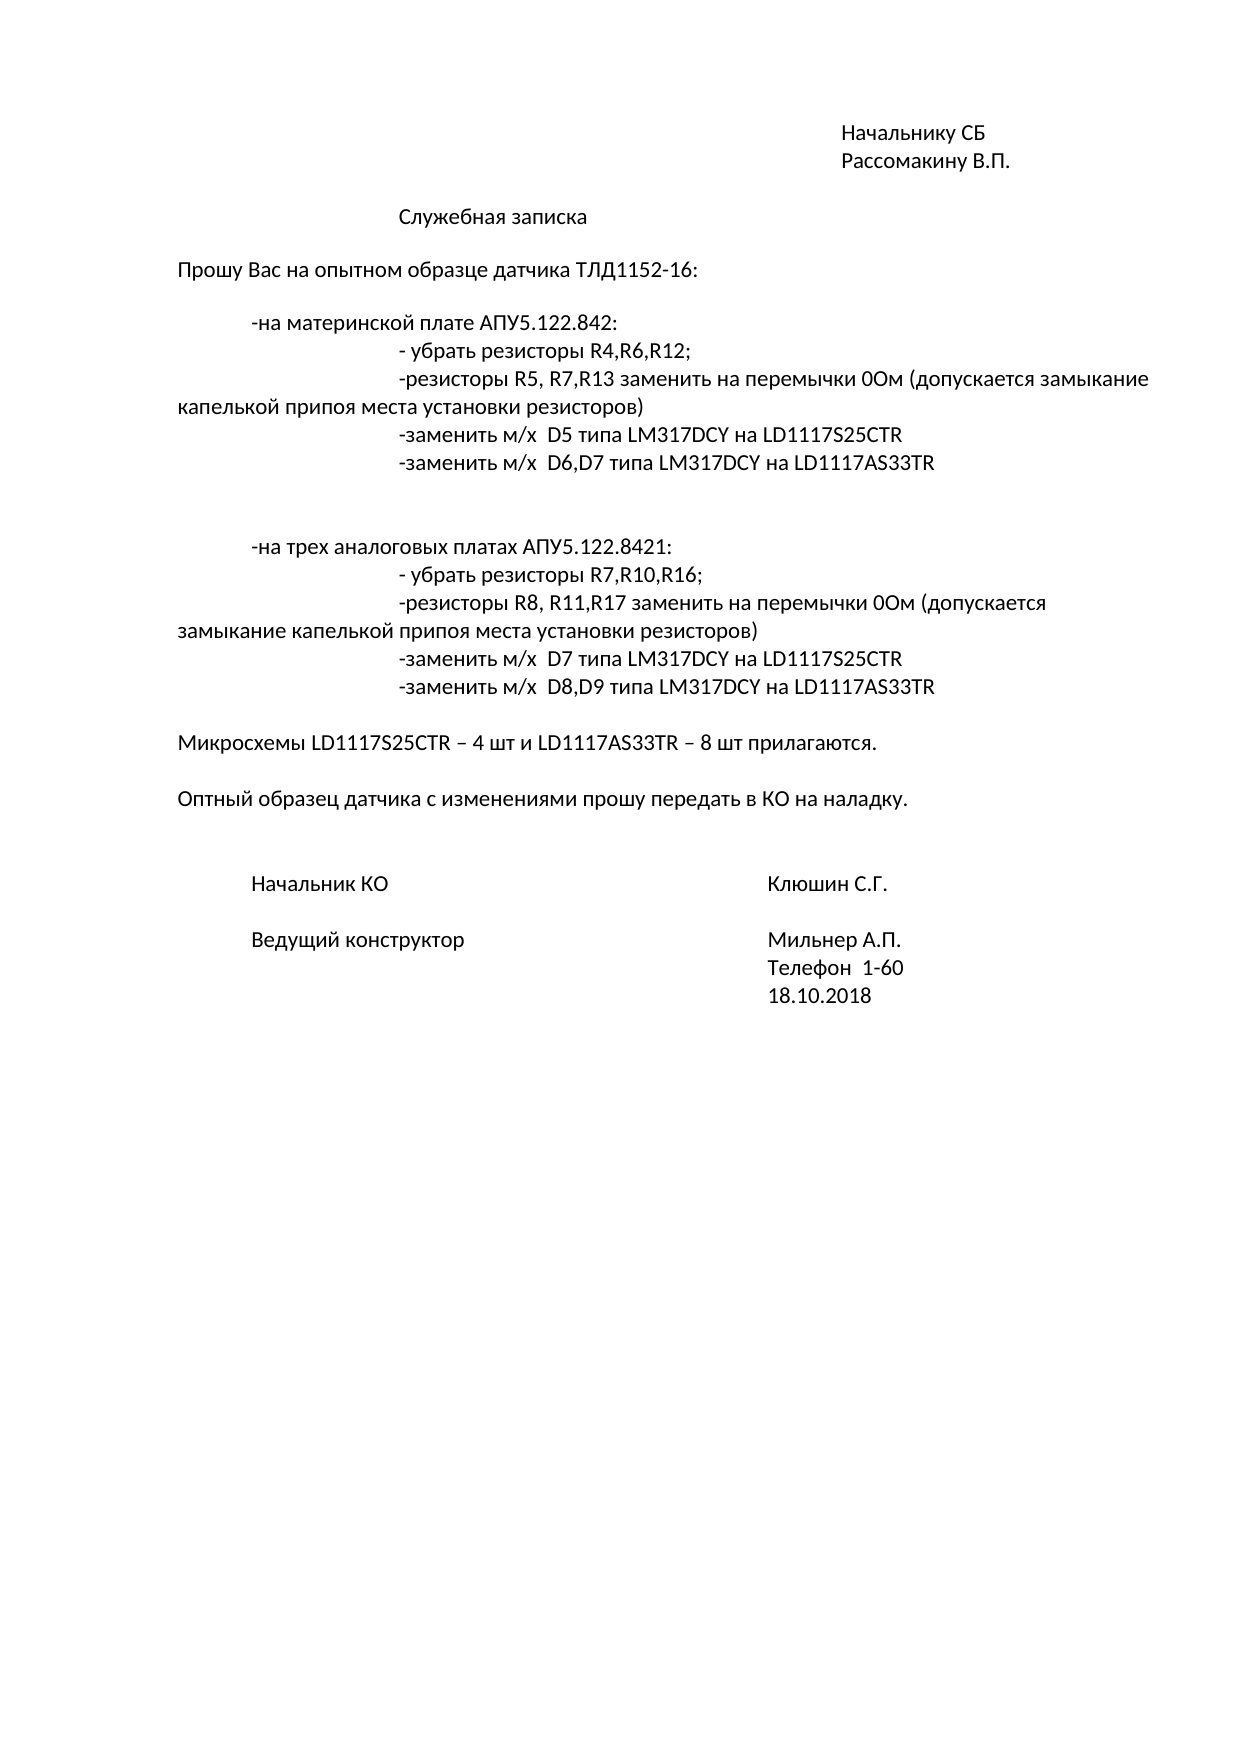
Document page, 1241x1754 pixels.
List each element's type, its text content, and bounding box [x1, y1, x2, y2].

text - убрать резисторы R7,R10,R16; [177, 560, 1152, 588]
text Начальнику СБ [177, 118, 1152, 146]
text -на материнской плате АПУ5.122.842: [177, 308, 1152, 336]
text -заменить м/х D6,D7 типа LM317DCY на LD1117AS33TR [177, 448, 1152, 476]
text капелькой припоя места установки резисторов) [177, 392, 1152, 420]
text Прошу Вас на опытном образце датчика ТЛД1152-16: [177, 255, 1152, 283]
text Микросхемы LD1117S25CTR – 4 шт и LD1117AS33TR – 8 шт прилагаются. [177, 728, 1152, 757]
text -заменить м/х D8,D9 типа LM317DCY на LD1117AS33TR [177, 672, 1152, 701]
text -на трех аналоговых платах АПУ5.122.8421: [177, 532, 1152, 560]
text Рассомакину В.П. [177, 146, 1152, 174]
text -резисторы R8, R11,R17 заменить на перемычки 0Ом (допускается замыкание капелькой припоя места установки резисторов) [177, 588, 1152, 644]
text Служебная записка [177, 202, 1152, 230]
text Телефон 1-60 [177, 953, 1152, 981]
text Ведущий конструктор Мильнер А.П. [177, 925, 1152, 953]
text Начальник КО Клюшин С.Г. [177, 869, 1152, 897]
text -заменить м/х D7 типа LM317DCY на LD1117S25CTR [177, 644, 1152, 672]
text -заменить м/х D5 типа LM317DCY на LD1117S25CTR [177, 420, 1152, 448]
text 18.10.2018 [177, 981, 1152, 1009]
text -резисторы R5, R7,R13 заменить на перемычки 0Ом (допускается замыкание [177, 364, 1152, 392]
text - убрать резисторы R4,R6,R12; [177, 336, 1152, 364]
text Оптный образец датчика с изменениями прошу передать в КО на наладку. [177, 784, 1152, 813]
